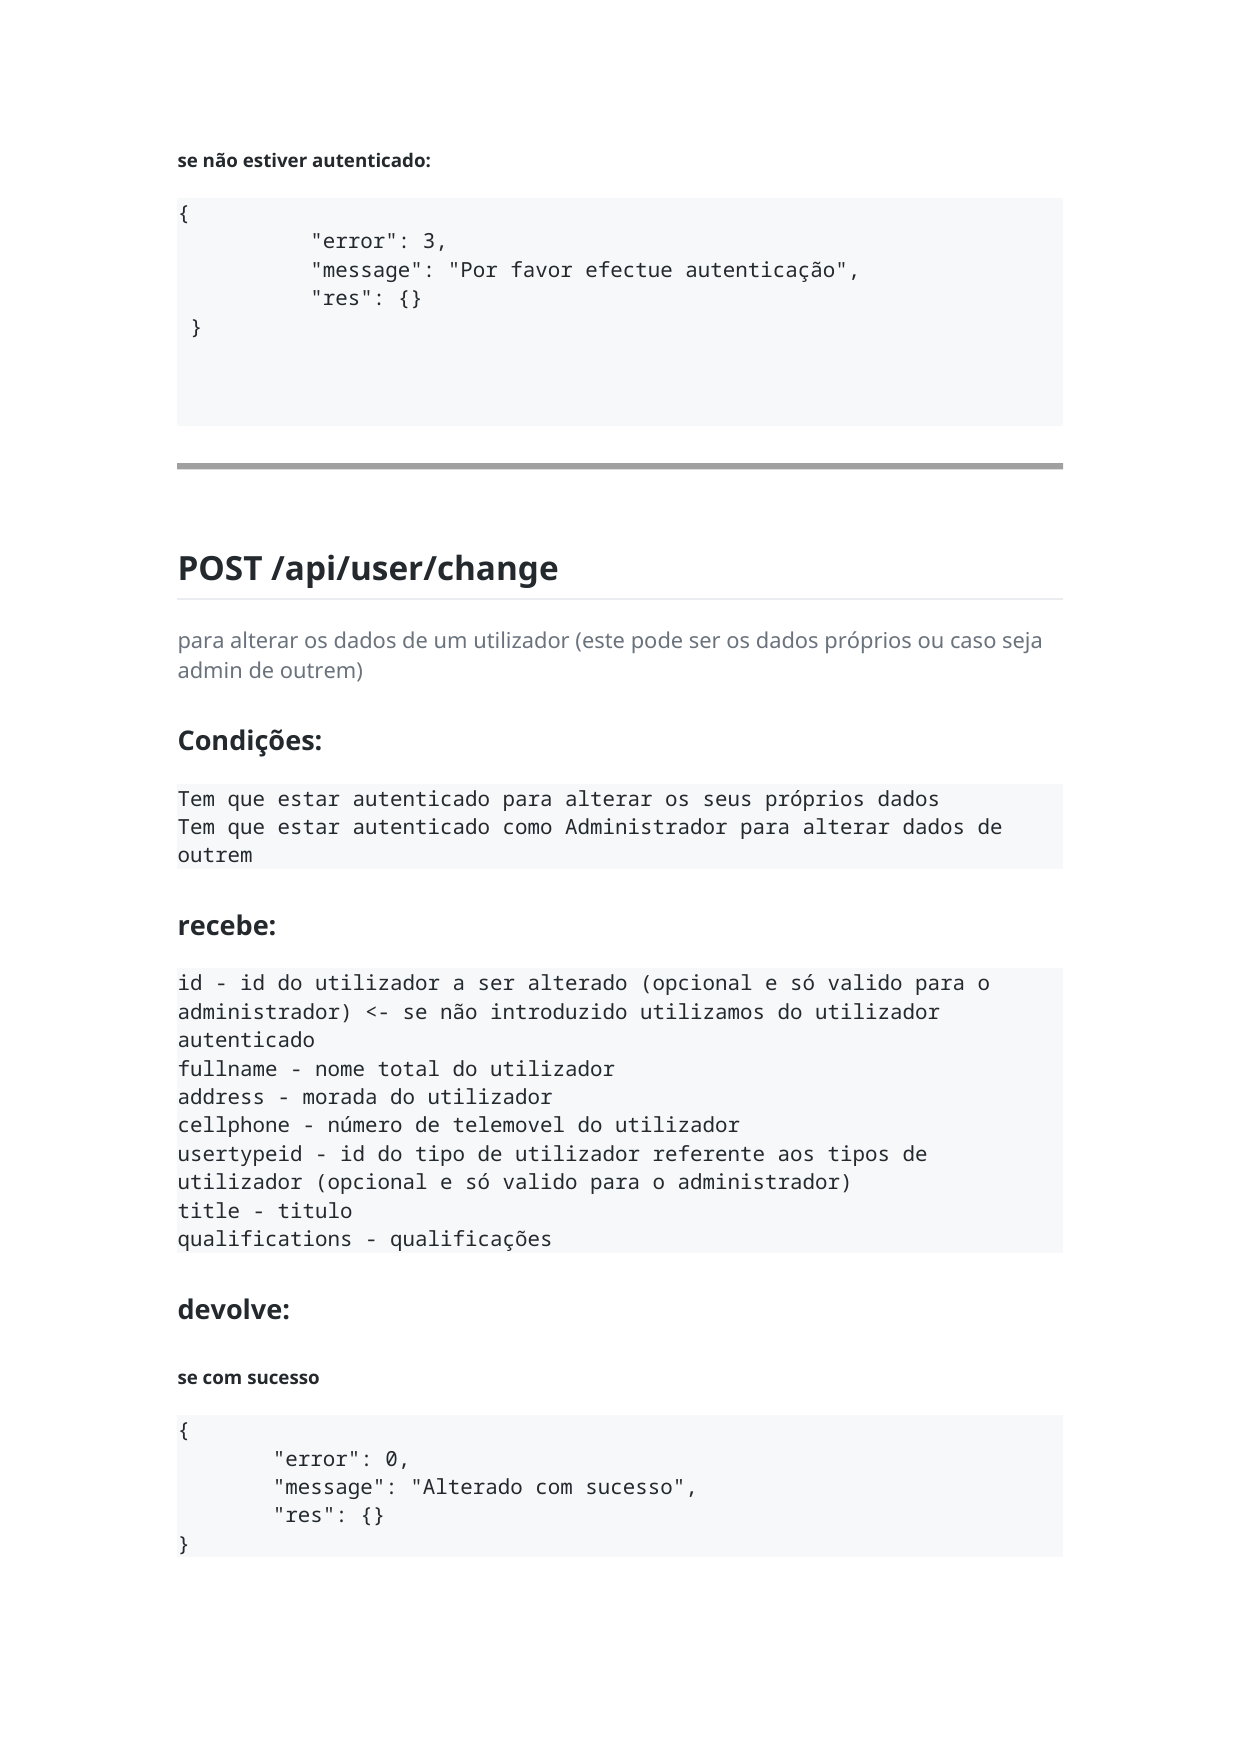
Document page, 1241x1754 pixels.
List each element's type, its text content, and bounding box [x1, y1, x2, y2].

text para alterar os dados de um utilizador (este pode ser os dados próprios ou caso seja admin de outrem) [177, 625, 1063, 684]
text "message": "Alterado com sucesso", [177, 1472, 1063, 1501]
text se com sucesso [177, 1365, 1063, 1390]
text "res": {} [177, 1501, 1063, 1529]
text } [177, 1529, 1063, 1557]
text "error": 3, [177, 227, 1063, 255]
text "res": {} [177, 283, 1063, 312]
text Condições: [177, 722, 1063, 759]
text Tem que estar autenticado para alterar os seus próprios dados [177, 784, 1063, 812]
text cellphone - número de telemovel do utilizador [177, 1111, 1063, 1139]
text devolve: [177, 1290, 1063, 1327]
text { [177, 1415, 1063, 1444]
text usertypeid - id do tipo de utilizador referente aos tipos de utilizador (opcional e só valido para o administrador) [177, 1139, 1063, 1196]
text se não estiver autenticado: [177, 148, 1063, 173]
text POST /api/user/change [177, 544, 1063, 598]
text } [177, 312, 1063, 340]
text qualifications - qualificações [177, 1224, 1063, 1253]
text { [177, 198, 1063, 227]
text fullname - nome total do utilizador [177, 1054, 1063, 1082]
text title - titulo [177, 1196, 1063, 1224]
text "message": "Por favor efectue autenticação", [177, 255, 1063, 283]
text "error": 0, [177, 1444, 1063, 1472]
text id - id do utilizador a ser alterado (opcional e só valido para o administrador) <- se não introduzido utilizamos do utilizador autenticado [177, 968, 1063, 1054]
text recebe: [177, 907, 1063, 943]
text address - morada do utilizador [177, 1082, 1063, 1111]
text Tem que estar autenticado como Administrador para alterar dados de outrem [177, 812, 1063, 869]
